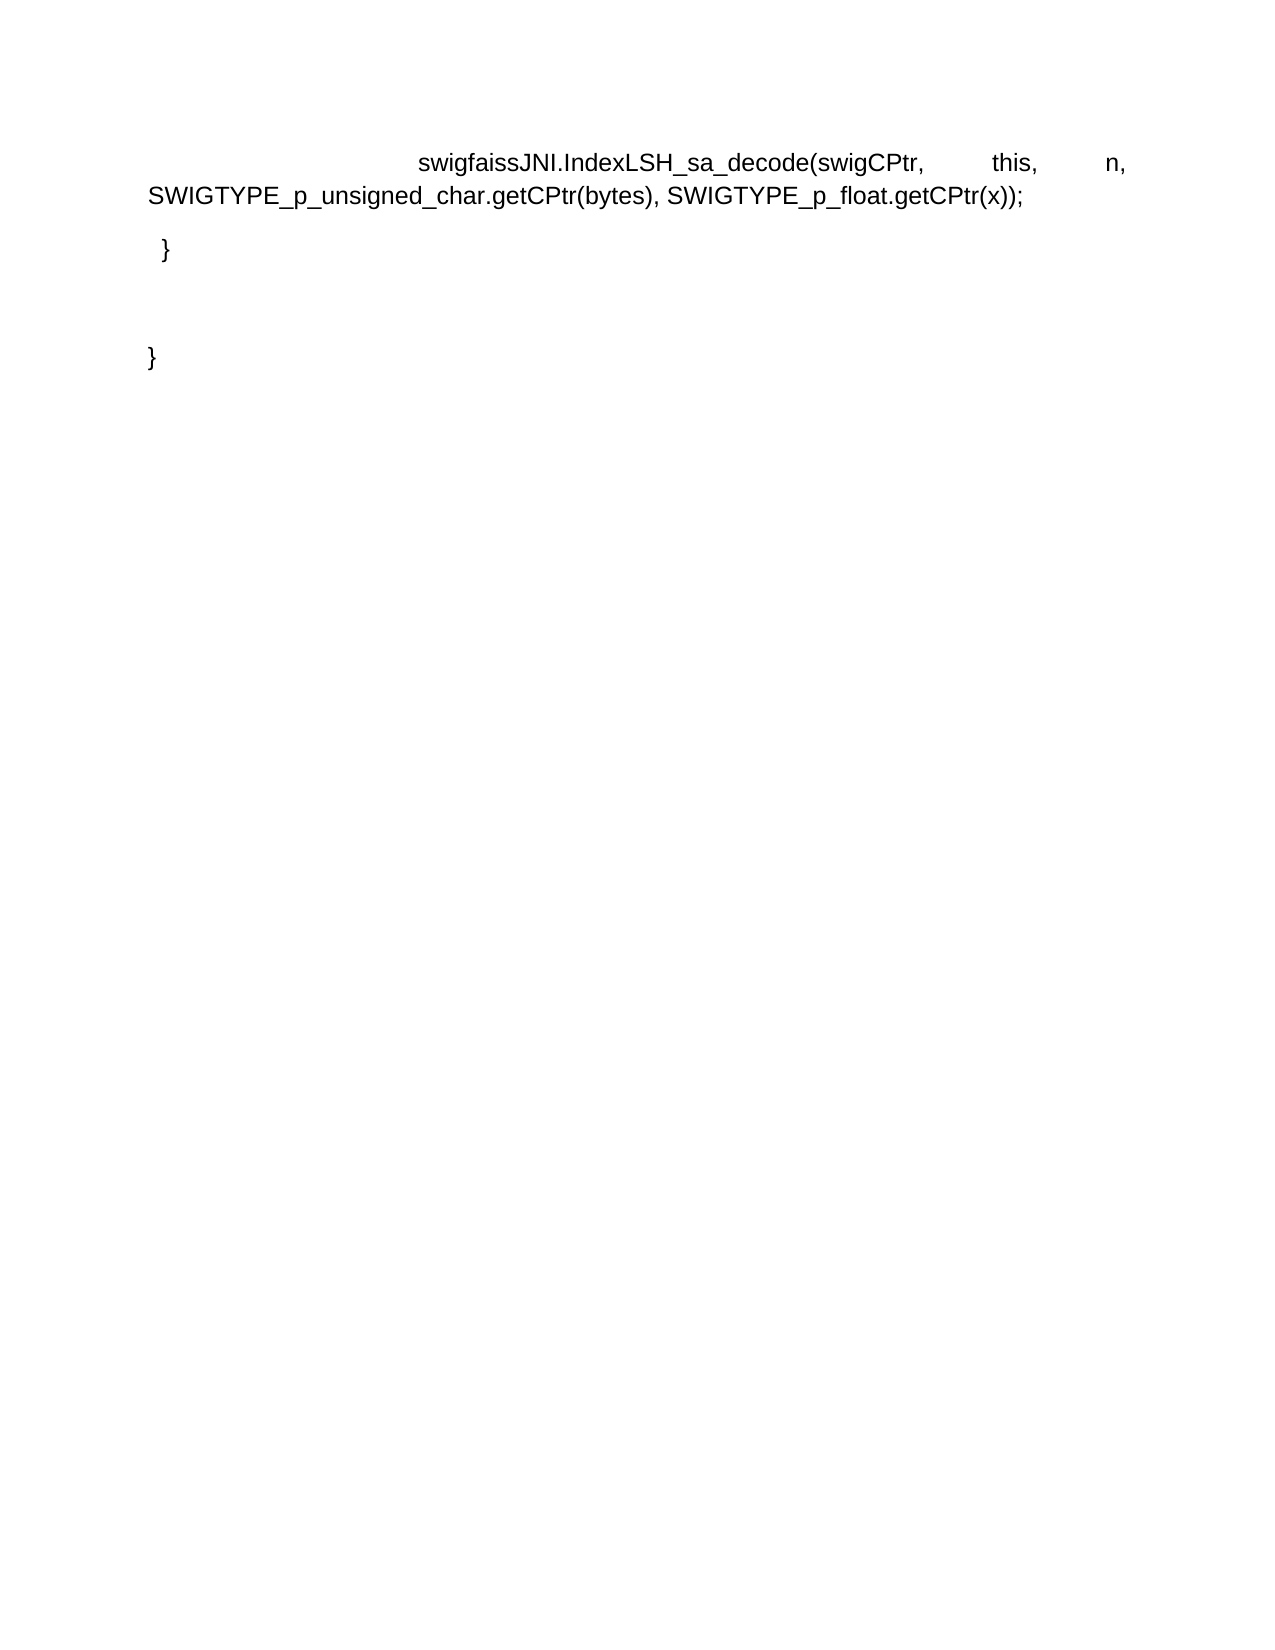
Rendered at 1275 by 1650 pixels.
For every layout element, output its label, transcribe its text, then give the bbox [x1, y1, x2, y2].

text } [148, 342, 1127, 371]
text } [148, 234, 1127, 263]
text swigfaissJNI.IndexLSH_sa_decode(swigCPtr, this, n, SWIGTYPE_p_unsigned_char.getCPtr(bytes), SWIGTYPE_p_float.getCPtr(x)); [148, 148, 1127, 209]
